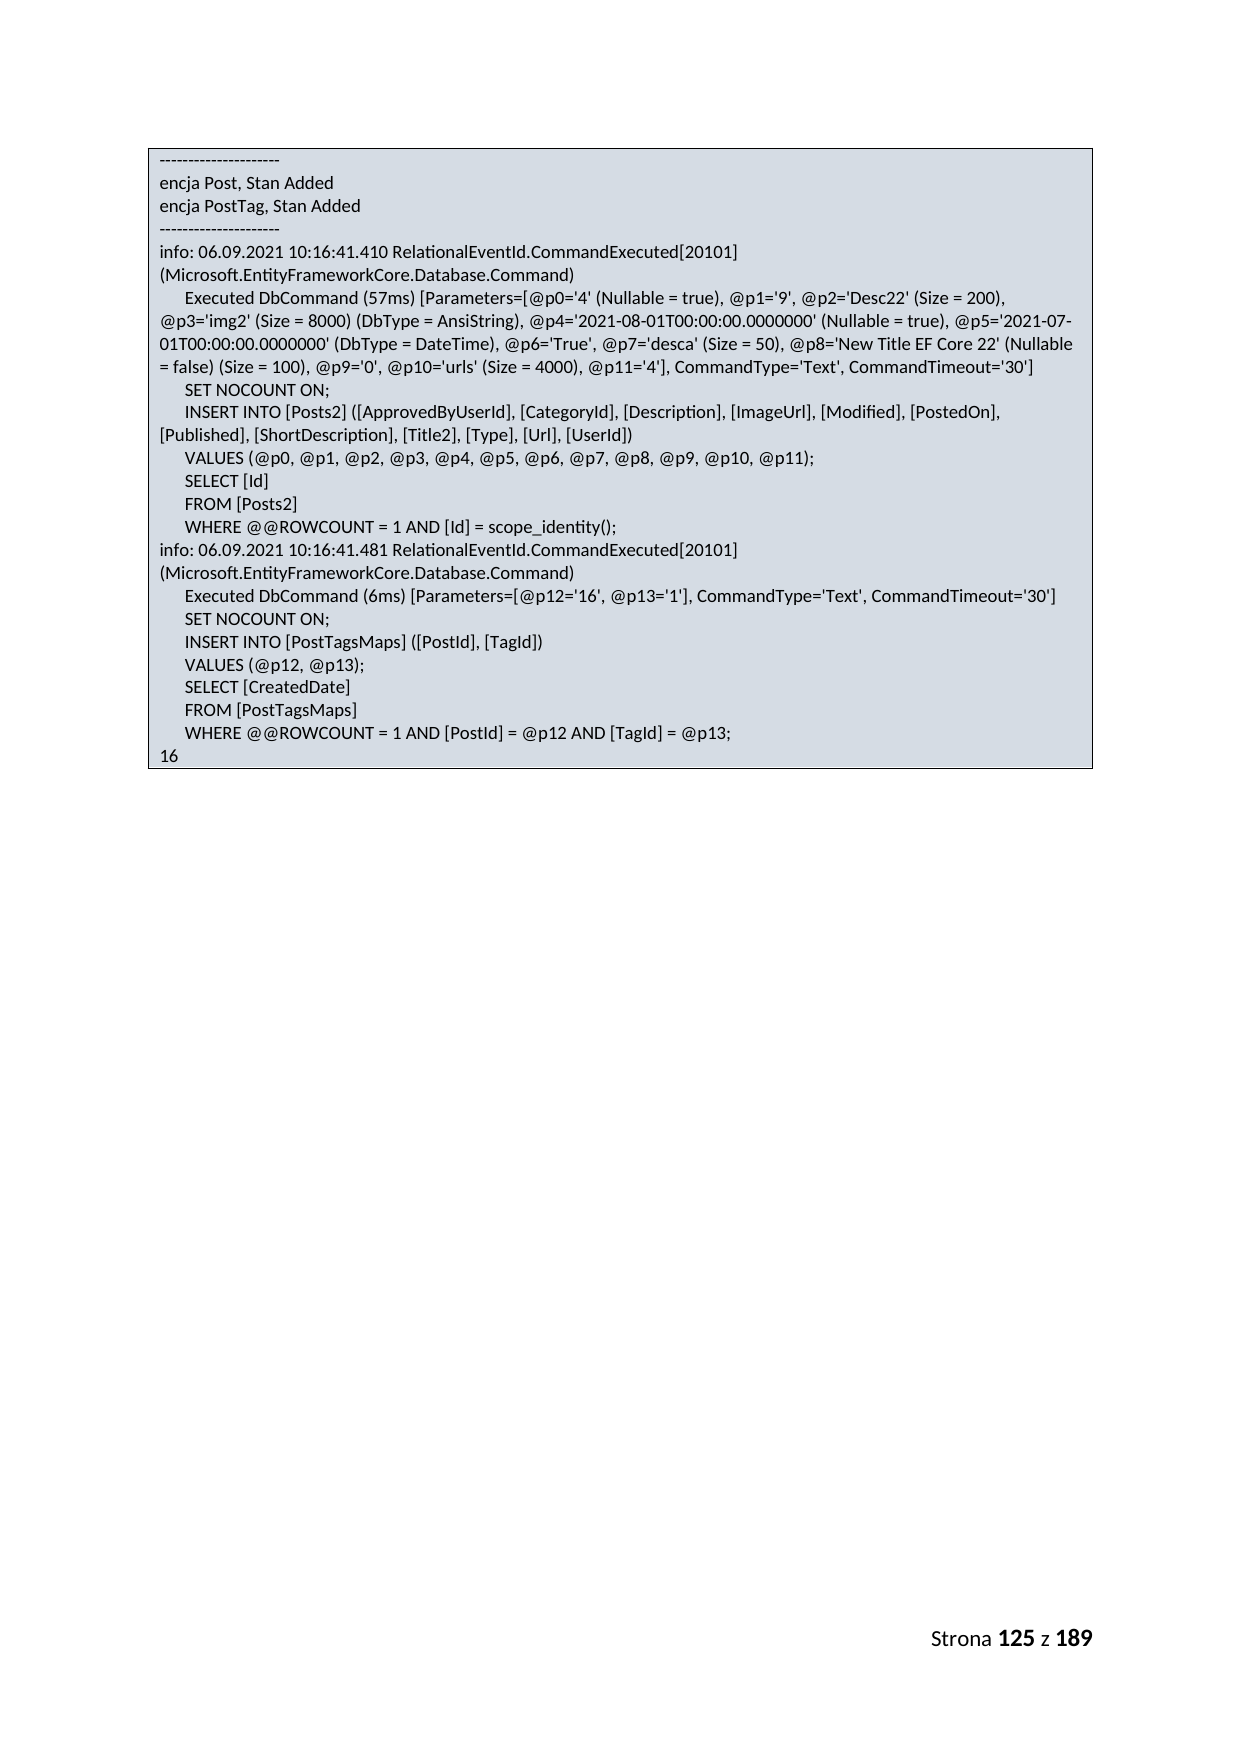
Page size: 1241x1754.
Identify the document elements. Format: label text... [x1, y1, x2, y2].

table_header --------------------- encja Post, Stan Added encja PostTag, Stan Added --------------------- info: 06.09.2021 10:16:41.410 RelationalEventId.CommandExecuted[20101] (Microsoft.EntityFrameworkCore.Database.Command) Executed DbCommand (57ms) [Parameters=[@p0='4' (Nullable = true), @p1='9', @p2='Desc22' (Size = 200), @p3='img2' (Size = 8000) (DbType = AnsiString), @p4='2021-08-01T00:00:00.0000000' (Nullable = true), @p5='2021-07-01T00:00:00.0000000' (DbType = DateTime), @p6='True', @p7='desca' (Size = 50), @p8='New Title EF Core 22' (Nullable = false) (Size = 100), @p9='0', @p10='urls' (Size = 4000), @p11='4'], CommandType='Text', CommandTimeout='30'] SET NOCOUNT ON; INSERT INTO [Posts2] ([ApprovedByUserId], [CategoryId], [Description], [ImageUrl], [Modified], [PostedOn], [Published], [ShortDescription], [Title2], [Type], [Url], [UserId]) VALUES (@p0, @p1, @p2, @p3, @p4, @p5, @p6, @p7, @p8, @p9, @p10, @p11); SELECT [Id] FROM [Posts2] WHERE @@ROWCOUNT = 1 AND [Id] = scope_identity(); info: 06.09.2021 10:16:41.481 RelationalEventId.CommandExecuted[20101] (Microsoft.EntityFrameworkCore.Database.Command) Executed DbCommand (6ms) [Parameters=[@p12='16', @p13='1'], CommandType='Text', CommandTimeout='30'] SET NOCOUNT ON; INSERT INTO [PostTagsMaps] ([PostId], [TagId]) VALUES (@p12, @p13); SELECT [CreatedDate] FROM [PostTagsMaps] WHERE @@ROWCOUNT = 1 AND [PostId] = @p12 AND [TagId] = @p13; 16 [149, 149, 1092, 767]
